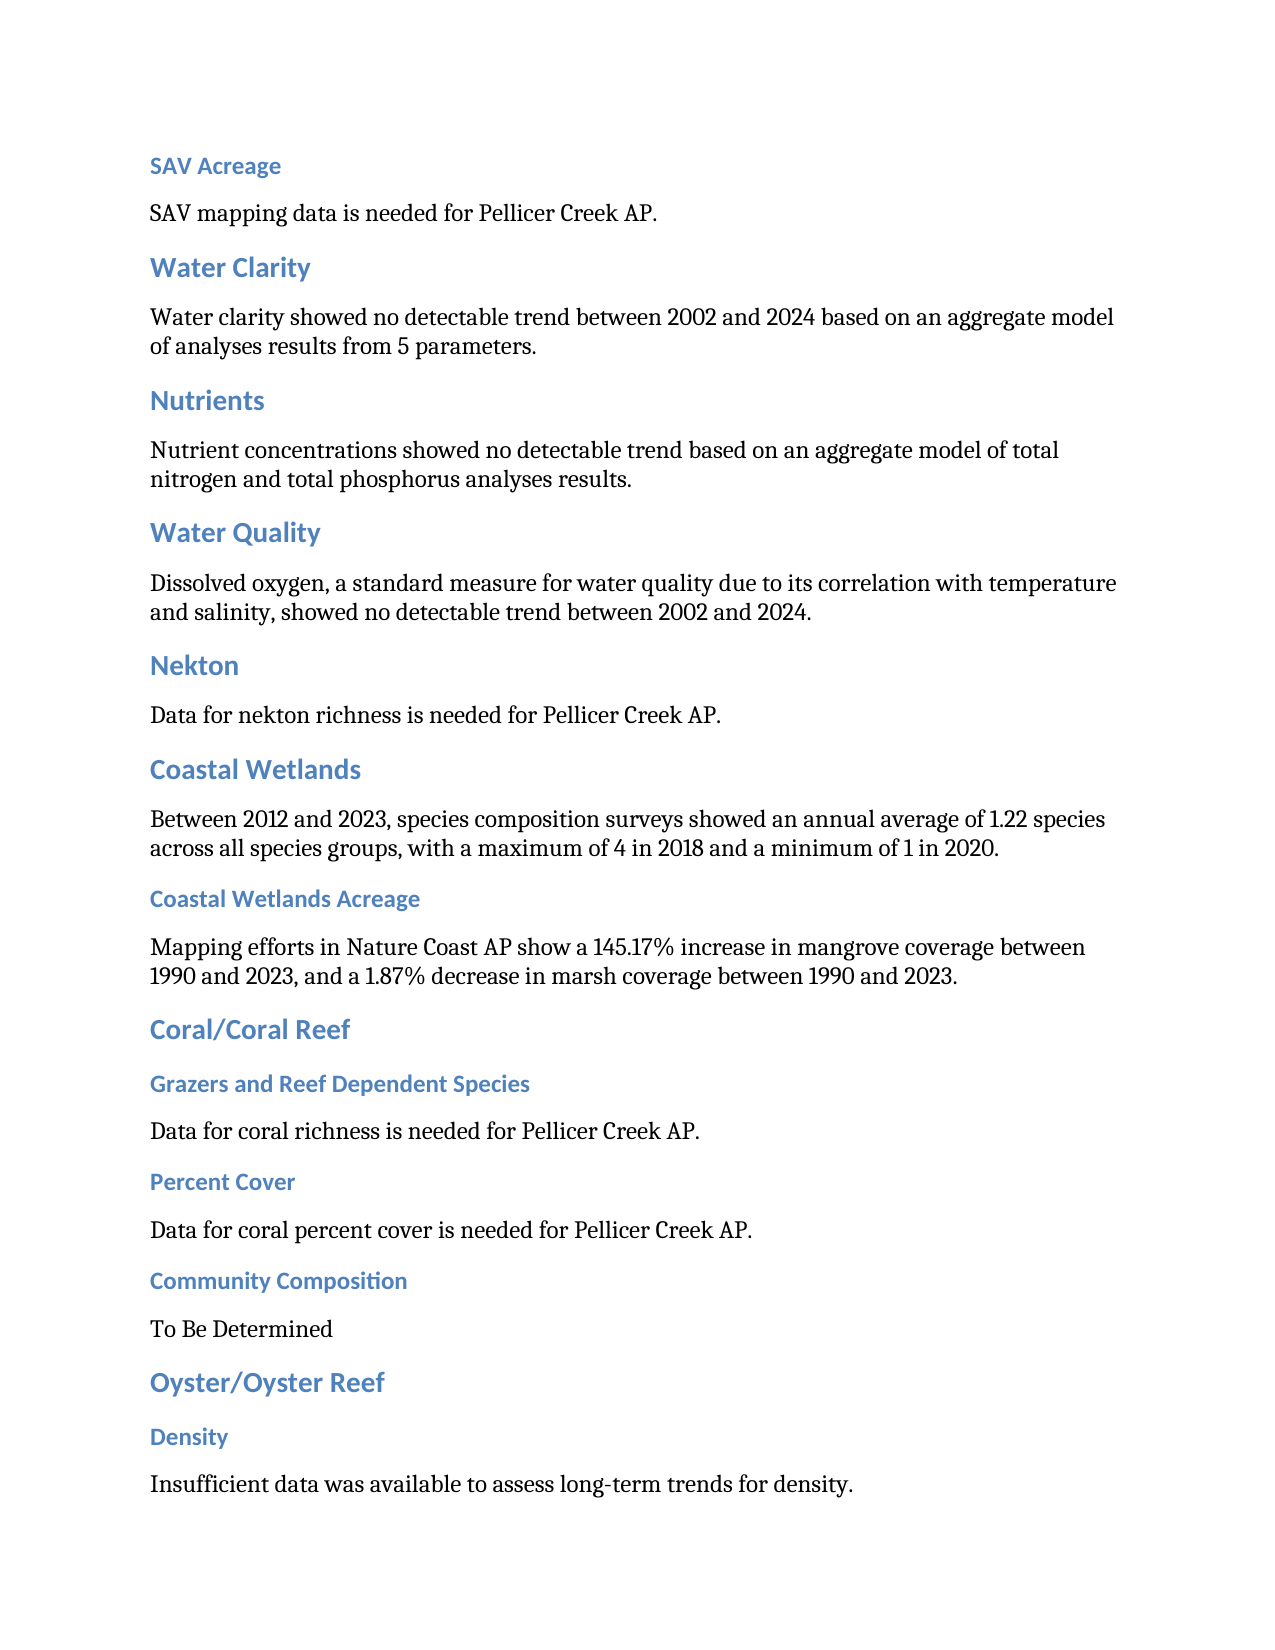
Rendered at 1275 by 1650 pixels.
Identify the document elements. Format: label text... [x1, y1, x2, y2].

subtitle Coral/Coral Reef [150, 1011, 1125, 1047]
subtitle Percent Cover [150, 1167, 1125, 1197]
text Mapping efforts in Nature Coast AP show a 145.17% increase in mangrove coverage between 1990 and 2023, and a 1.87% decrease in marsh coverage between 1990 and 2023. [150, 933, 1125, 990]
subtitle Water Quality [150, 514, 1125, 550]
subtitle Grazers and Reef Dependent Species [150, 1068, 1125, 1098]
text Water clarity showed no detectable trend between 2002 and 2024 based on an aggregate model of analyses results from 5 parameters. [150, 303, 1125, 361]
text Dissolved oxygen, a standard measure for water quality due to its correlation with temperature and salinity, showed no detectable trend between 2002 and 2024. [150, 569, 1125, 626]
subtitle Density [150, 1421, 1125, 1451]
text Between 2012 and 2023, species composition surveys showed an annual average of 1.22 species across all species groups, with a maximum of 4 in 2018 and a minimum of 1 in 2020. [150, 805, 1125, 863]
subtitle Nutrients [150, 382, 1125, 417]
subtitle Oyster/Oyster Reef [150, 1364, 1125, 1400]
subtitle Community Composition [150, 1265, 1125, 1296]
text Data for coral richness is needed for Pellicer Creek AP. [150, 1117, 1125, 1146]
text To Be Determined [150, 1315, 1125, 1343]
text SAV mapping data is needed for Pellicer Creek AP. [150, 199, 1125, 228]
text Data for coral percent cover is needed for Pellicer Creek AP. [150, 1216, 1125, 1244]
subtitle Water Clarity [150, 249, 1125, 284]
subtitle Coastal Wetlands [150, 751, 1125, 787]
text Nutrient concentrations showed no detectable trend based on an aggregate model of total nitrogen and total phosphorus analyses results. [150, 436, 1125, 493]
subtitle Coastal Wetlands Acreage [150, 884, 1125, 914]
subtitle SAV Acreage [150, 150, 1125, 181]
subtitle Nekton [150, 647, 1125, 683]
text Insufficient data was available to assess long-term trends for density. [150, 1470, 1125, 1499]
text Data for nekton richness is needed for Pellicer Creek AP. [150, 701, 1125, 730]
